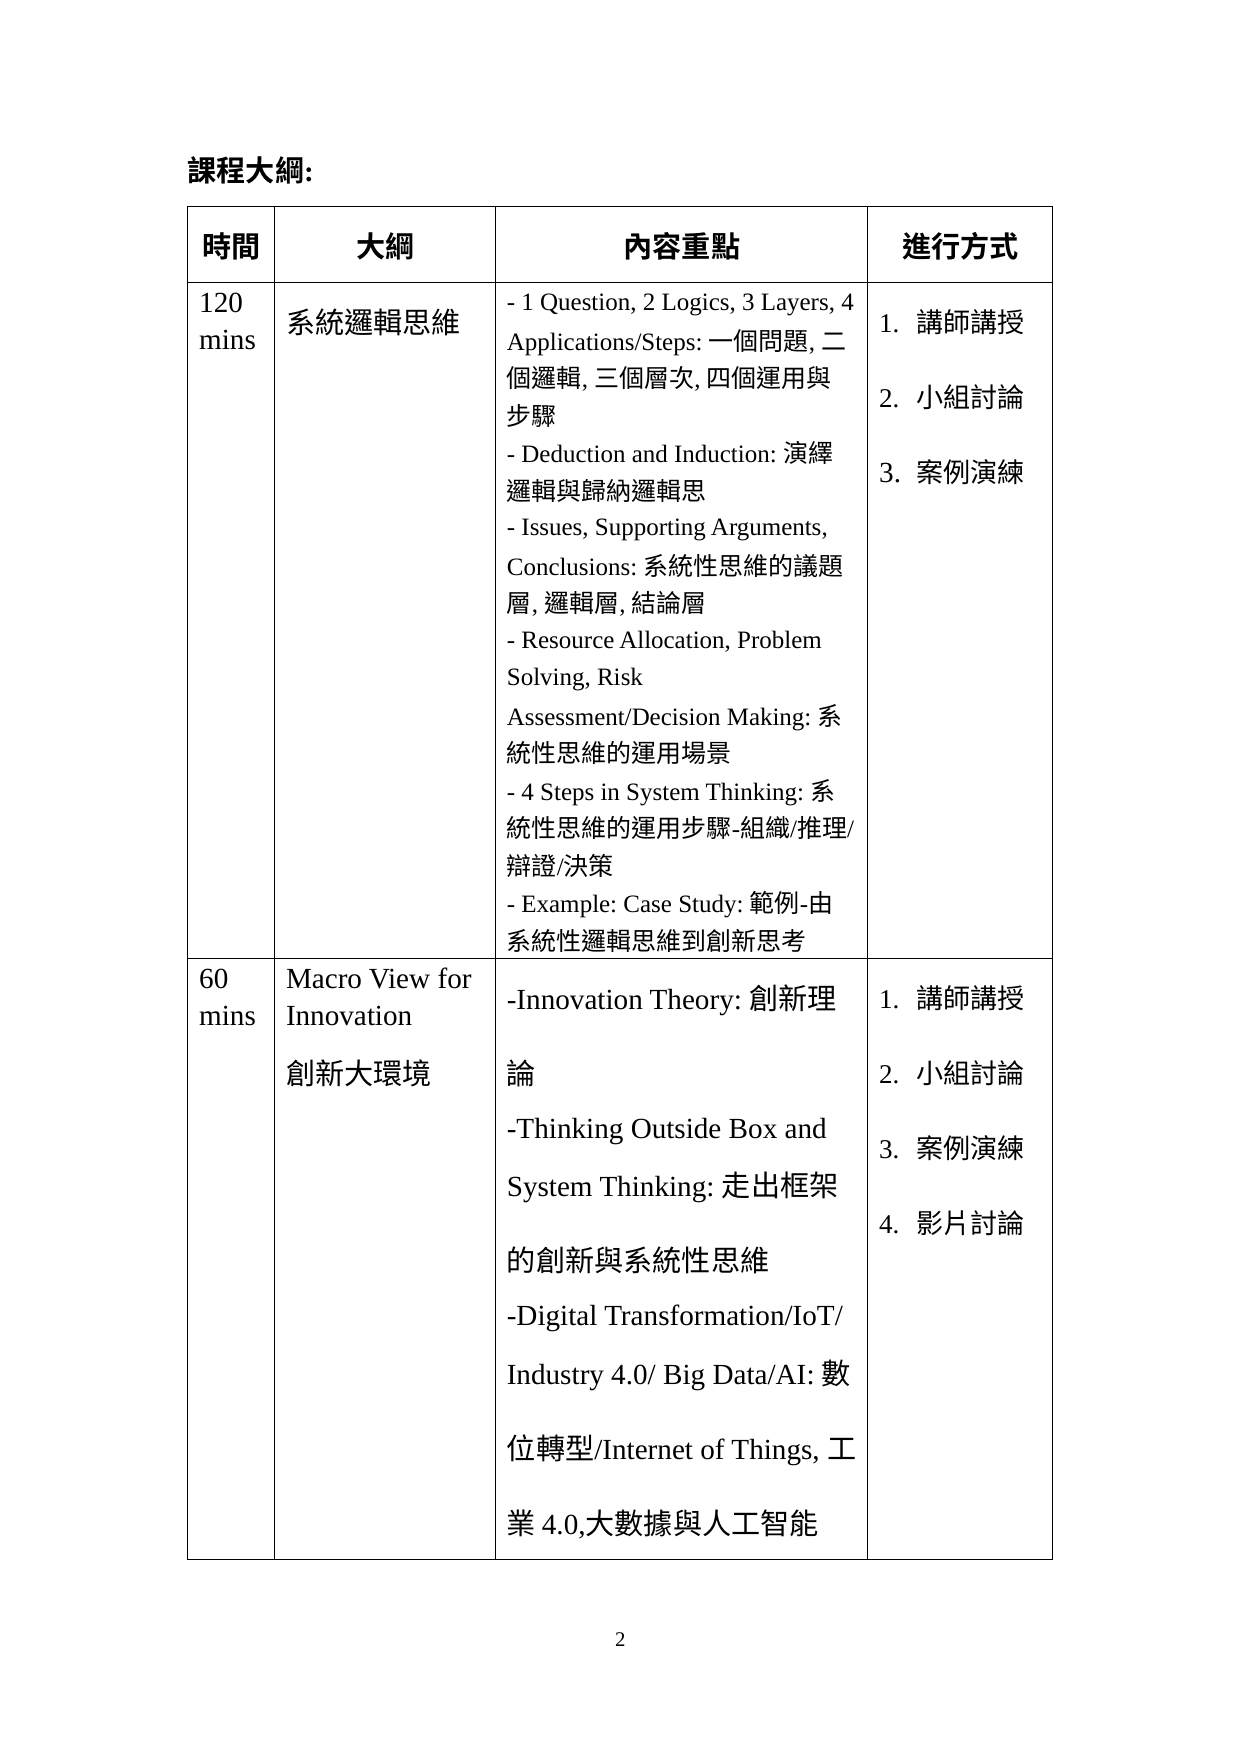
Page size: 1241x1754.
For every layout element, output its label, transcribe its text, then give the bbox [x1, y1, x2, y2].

table_header 進行方式 [868, 207, 1052, 282]
table_cell -Innovation Theory: 創新理論 -Thinking Outside Box and System Thinking: 走出框架的創新與系統性思維 -Digital Transformation/IoT/ Industry 4.0/ Big Data/AI: 數位轉型/Internet of Things, 工業4.0,大數據與人工智能 [496, 959, 867, 1559]
table_header 大綱 [275, 207, 495, 282]
text 課程大綱: [187, 131, 1053, 206]
table_cell 講師講授 小組討論 案例演練 影片討論 [868, 959, 1052, 1559]
table_cell 120 mins [188, 283, 274, 958]
table_cell - 1 Question, 2 Logics, 3 Layers, 4 Applications/Steps: 一個問題, 二個邏輯, 三個層次, 四個運用與步驟 - Deduction and Induction: 演繹邏輯與歸納邏輯思 - Issues, Supporting Arguments, Conclusions: 系統性思維的議題層, 邏輯層, 結論層 - Resource Allocation, Problem Solving, Risk Assessment/Decision Making: 系統性思維的運用場景 - 4 Steps in System Thinking: 系統性思維的運用步驟-組織/推理/辯證/決策 - Example: Case Study: 範例-由系統性邏輯思維到創新思考 [496, 283, 867, 958]
table_cell Macro View for Innovation 創新大環境 [275, 959, 495, 1559]
table_cell 系統邏輯思維 [275, 283, 495, 958]
table_header 內容重點 [496, 207, 867, 282]
table_cell 60 mins [188, 959, 274, 1559]
table_header 時間 [188, 207, 274, 282]
table_cell 講師講授 小組討論 案例演練 [868, 283, 1052, 958]
